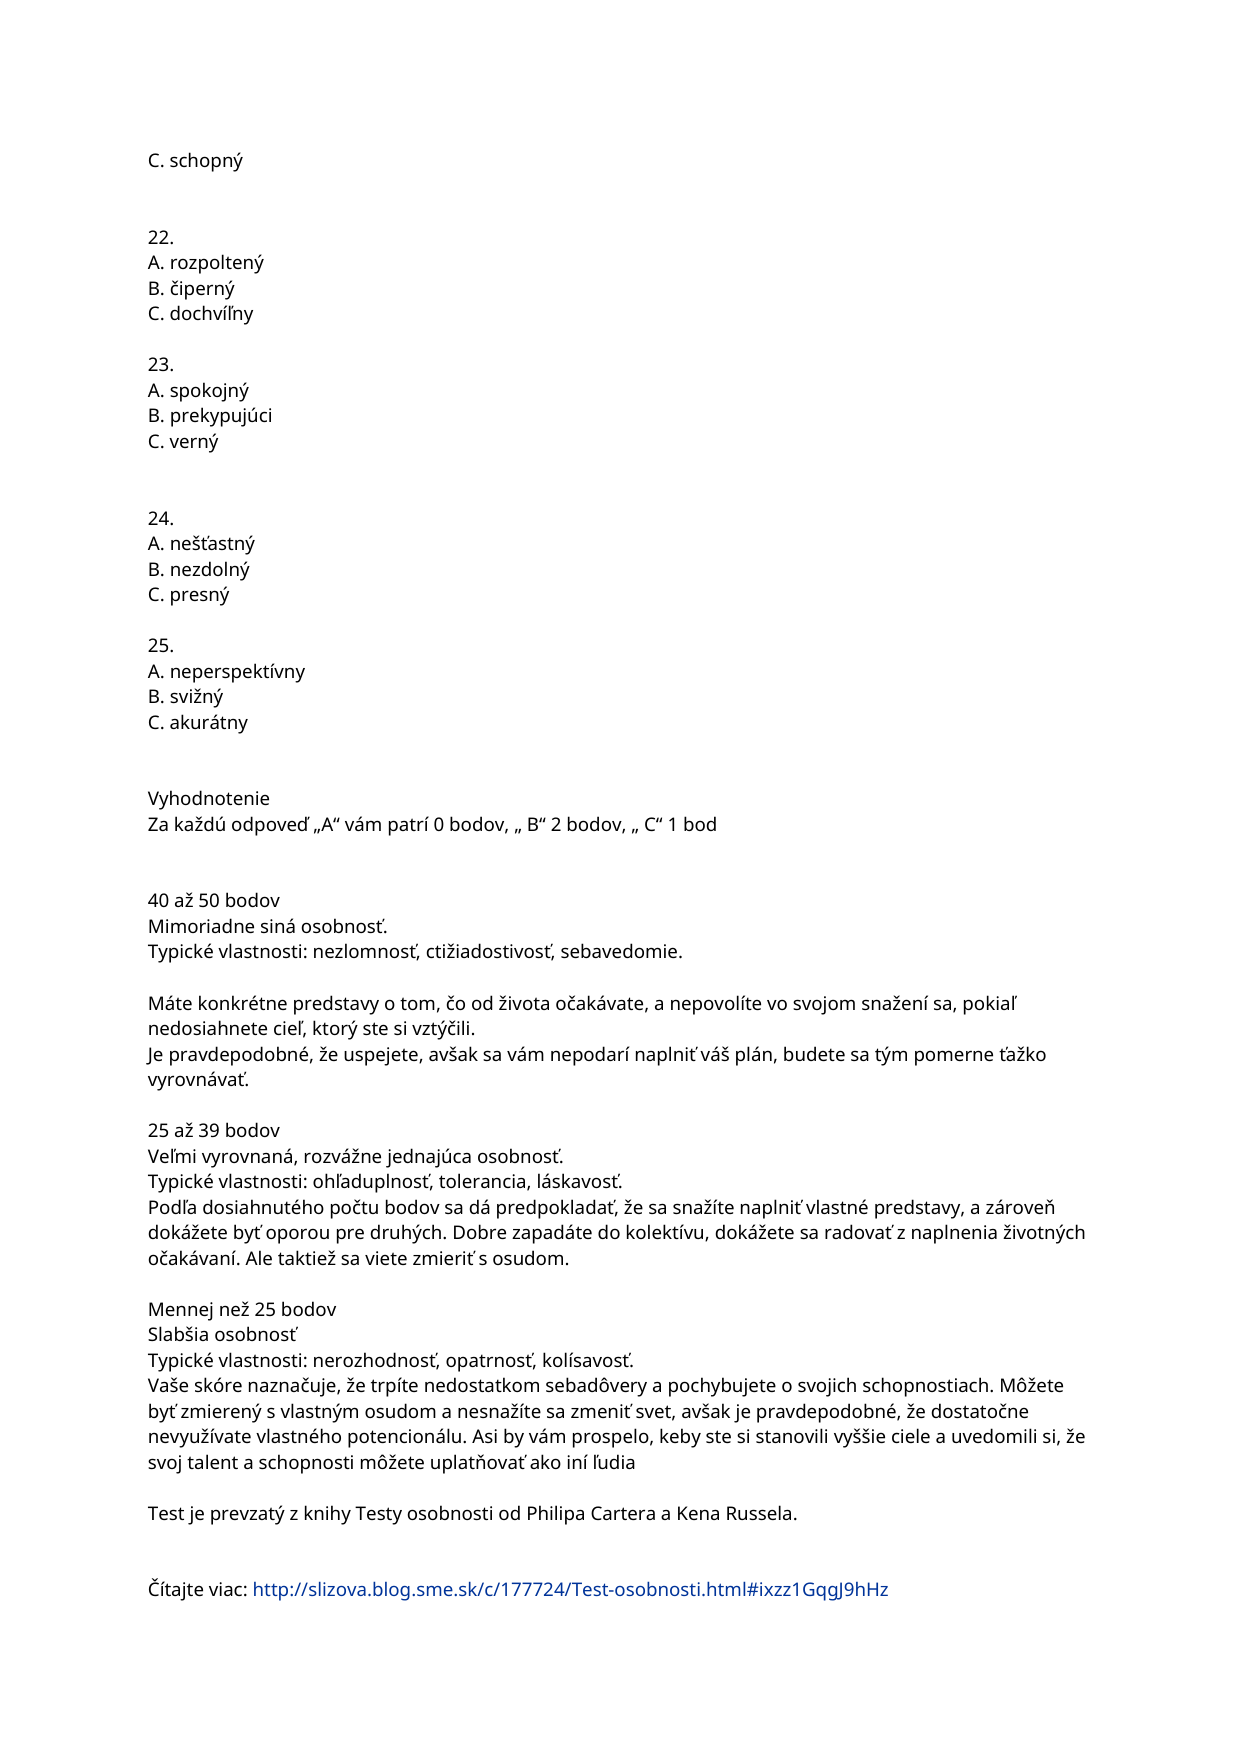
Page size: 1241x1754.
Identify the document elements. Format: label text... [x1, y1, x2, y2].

text Čítajte viac: http://slizova.blog.sme.sk/c/177724/Test-osobnosti.html#ixzz1GqgJ9hHz [148, 1526, 1093, 1602]
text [148, 148, 1093, 1526]
